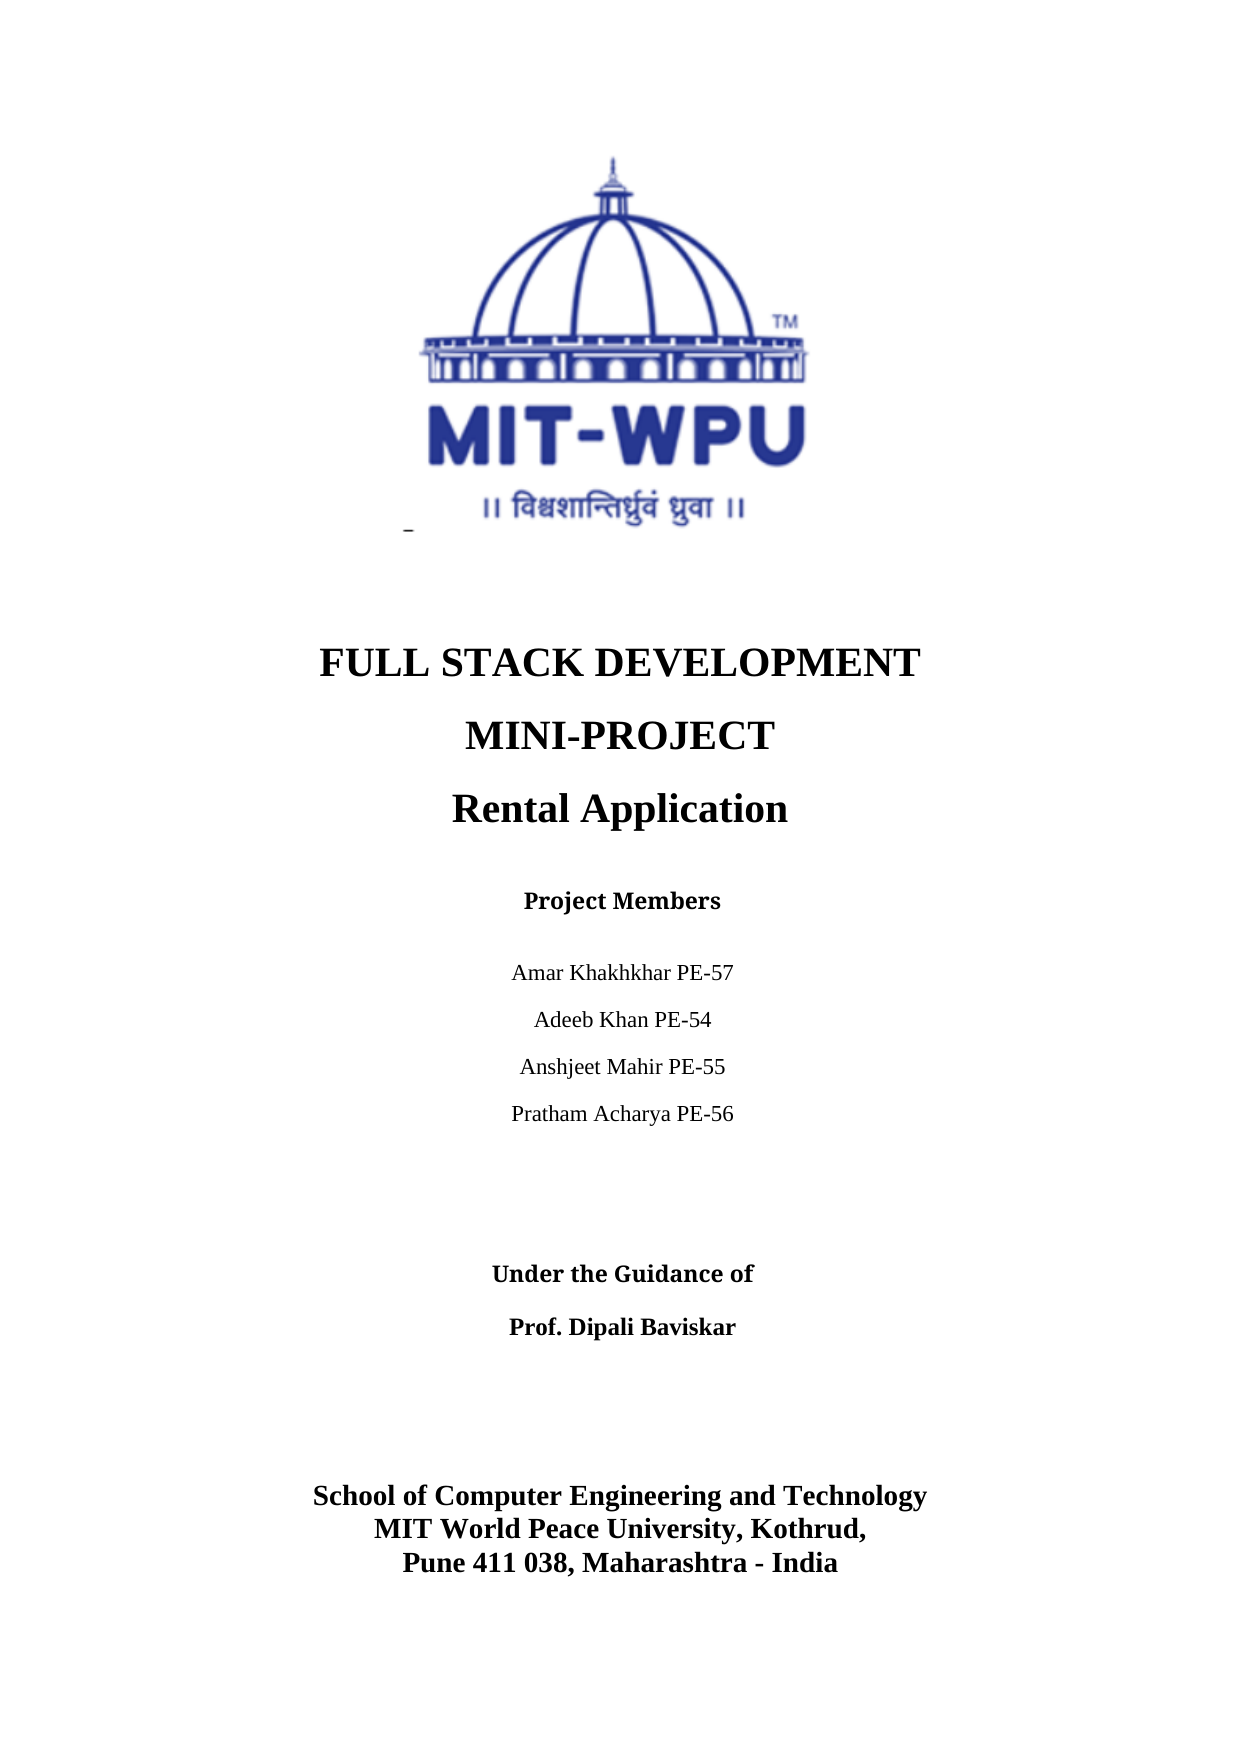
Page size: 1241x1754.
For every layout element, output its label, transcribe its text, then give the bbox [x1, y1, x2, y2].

text Amar Khakhkhar PE-57 [510, 958, 735, 985]
text Under the Guidance of [221, 1258, 1023, 1289]
text Rental Application [150, 783, 1090, 831]
text FULL STACK DEVELOPMENT [150, 637, 1090, 685]
text Pratham Acharya PE-56 [510, 1100, 735, 1126]
text MIT World Peace University, Kothrud, [150, 1512, 1090, 1545]
text Anshjeet Mahir PE-55 [510, 1053, 735, 1079]
text Prof. Dipali Baviskar [221, 1312, 1023, 1341]
picture [402, 155, 843, 574]
text Project Members [221, 885, 1023, 916]
text Adeeb Khan PE-54 [510, 1006, 735, 1032]
text MINI-PROJECT [150, 710, 1090, 758]
text School of Computer Engineering and Technology [150, 1478, 1090, 1512]
text Pune 411 038, Maharashtra - India [150, 1545, 1090, 1579]
